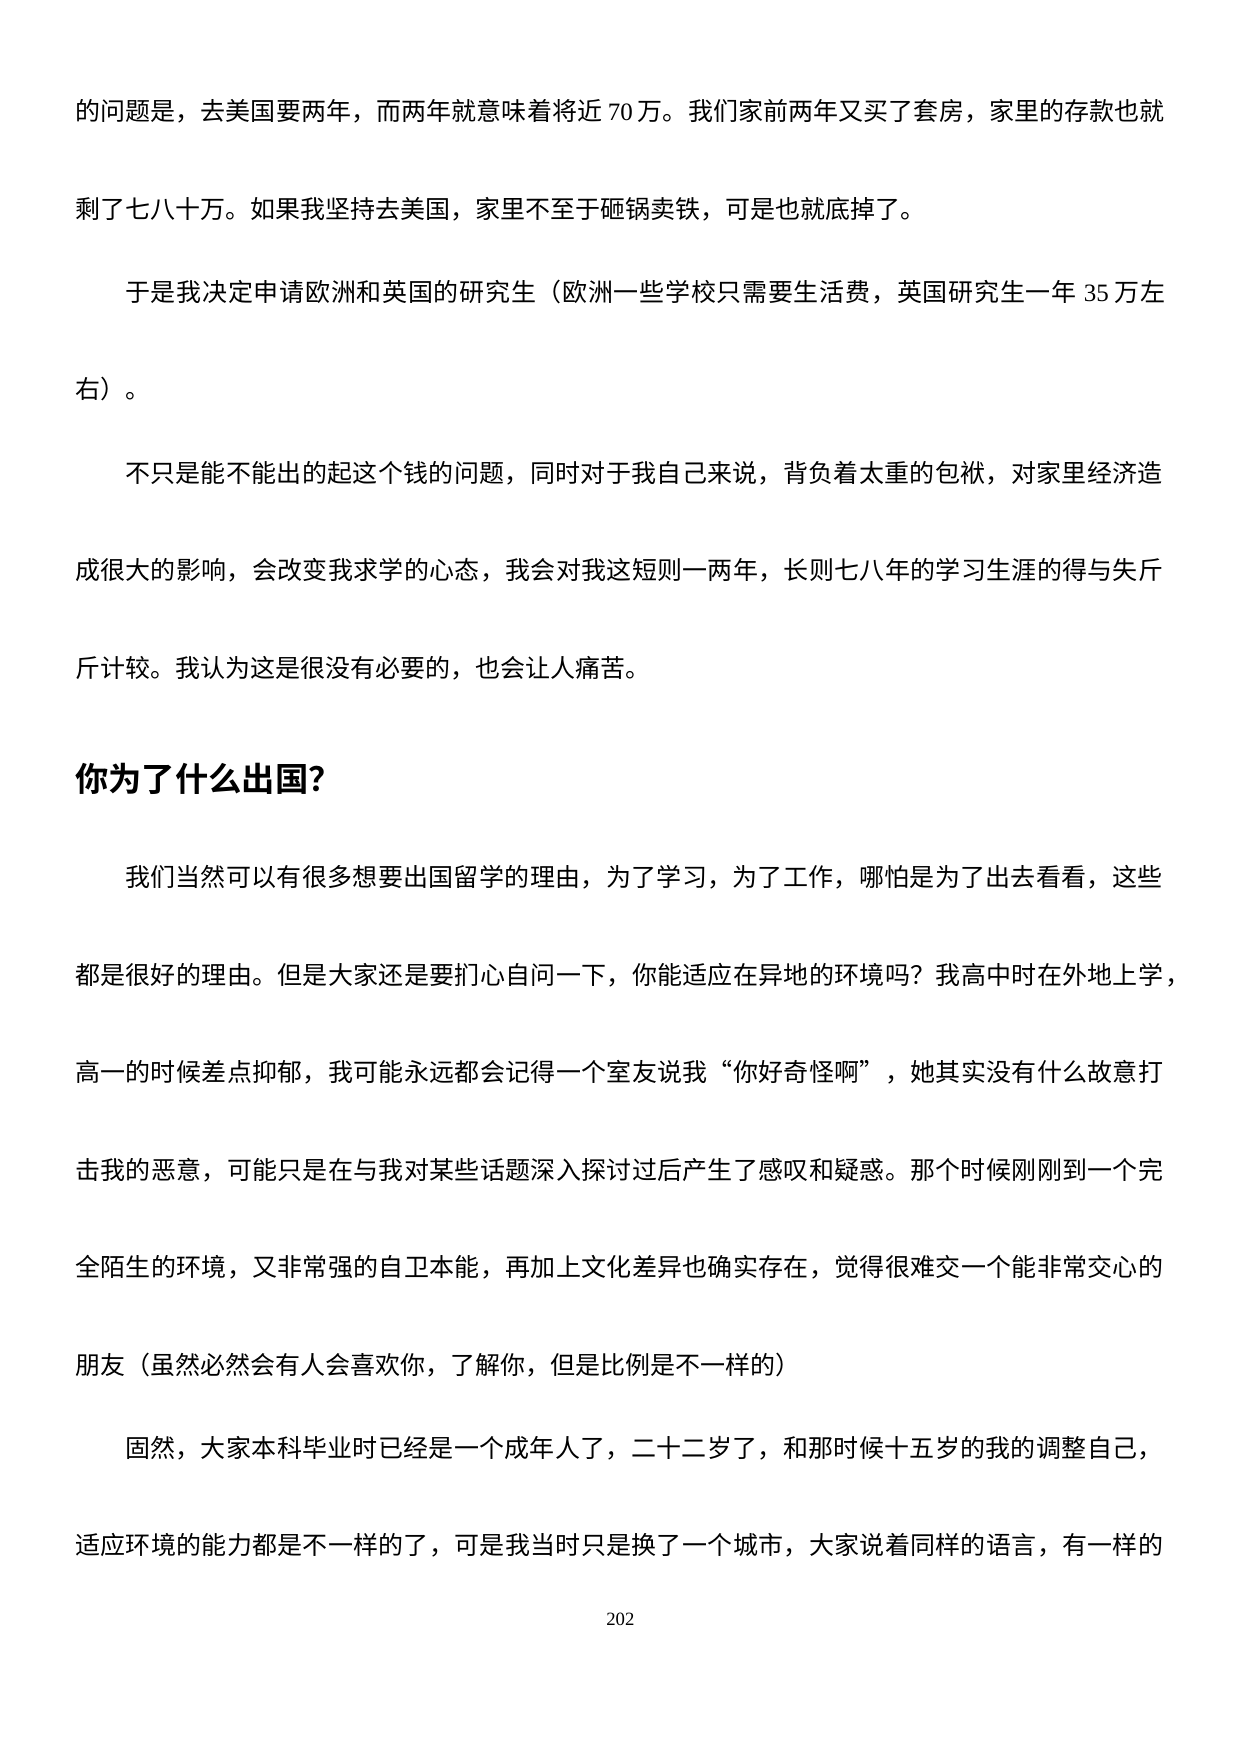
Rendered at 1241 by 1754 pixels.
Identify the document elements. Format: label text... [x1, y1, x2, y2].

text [75, 77, 1165, 240]
text 于是我决定申请欧洲和英国的研究生（欧洲一些学校只需要生活费，英国研究生一年35万左右）。 [75, 258, 1165, 421]
text 不只是能不能出的起这个钱的问题，同时对于我自己来说，背负着太重的包袱，对家里经济造成很大的影响，会改变我求学的心态，我会对我这短则一两年，长则七八年的学习生涯的得与失斤斤计较。我认为这是很没有必要的，也会让人痛苦。 [75, 439, 1165, 699]
text 我们当然可以有很多想要出国留学的理由，为了学习，为了工作，哪怕是为了出去看看，这些都是很好的理由。但是大家还是要扪心自问一下，你能适应在异地的环境吗？我高中时在外地上学，高一的时候差点抑郁，我可能永远都会记得一个室友说我“你好奇怪啊”，她其实没有什么故意打击我的恶意，可能只是在与我对某些话题深入探讨过后产生了感叹和疑惑。那个时候刚刚到一个完全陌生的环境，又非常强的自卫本能，再加上文化差异也确实存在，觉得很难交一个能非常交心的朋友（虽然必然会有人会喜欢你，了解你，但是比例是不一样的） [75, 843, 1165, 1396]
subtitle 你为了什么出国？ [75, 744, 1165, 809]
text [75, 1414, 1165, 1576]
